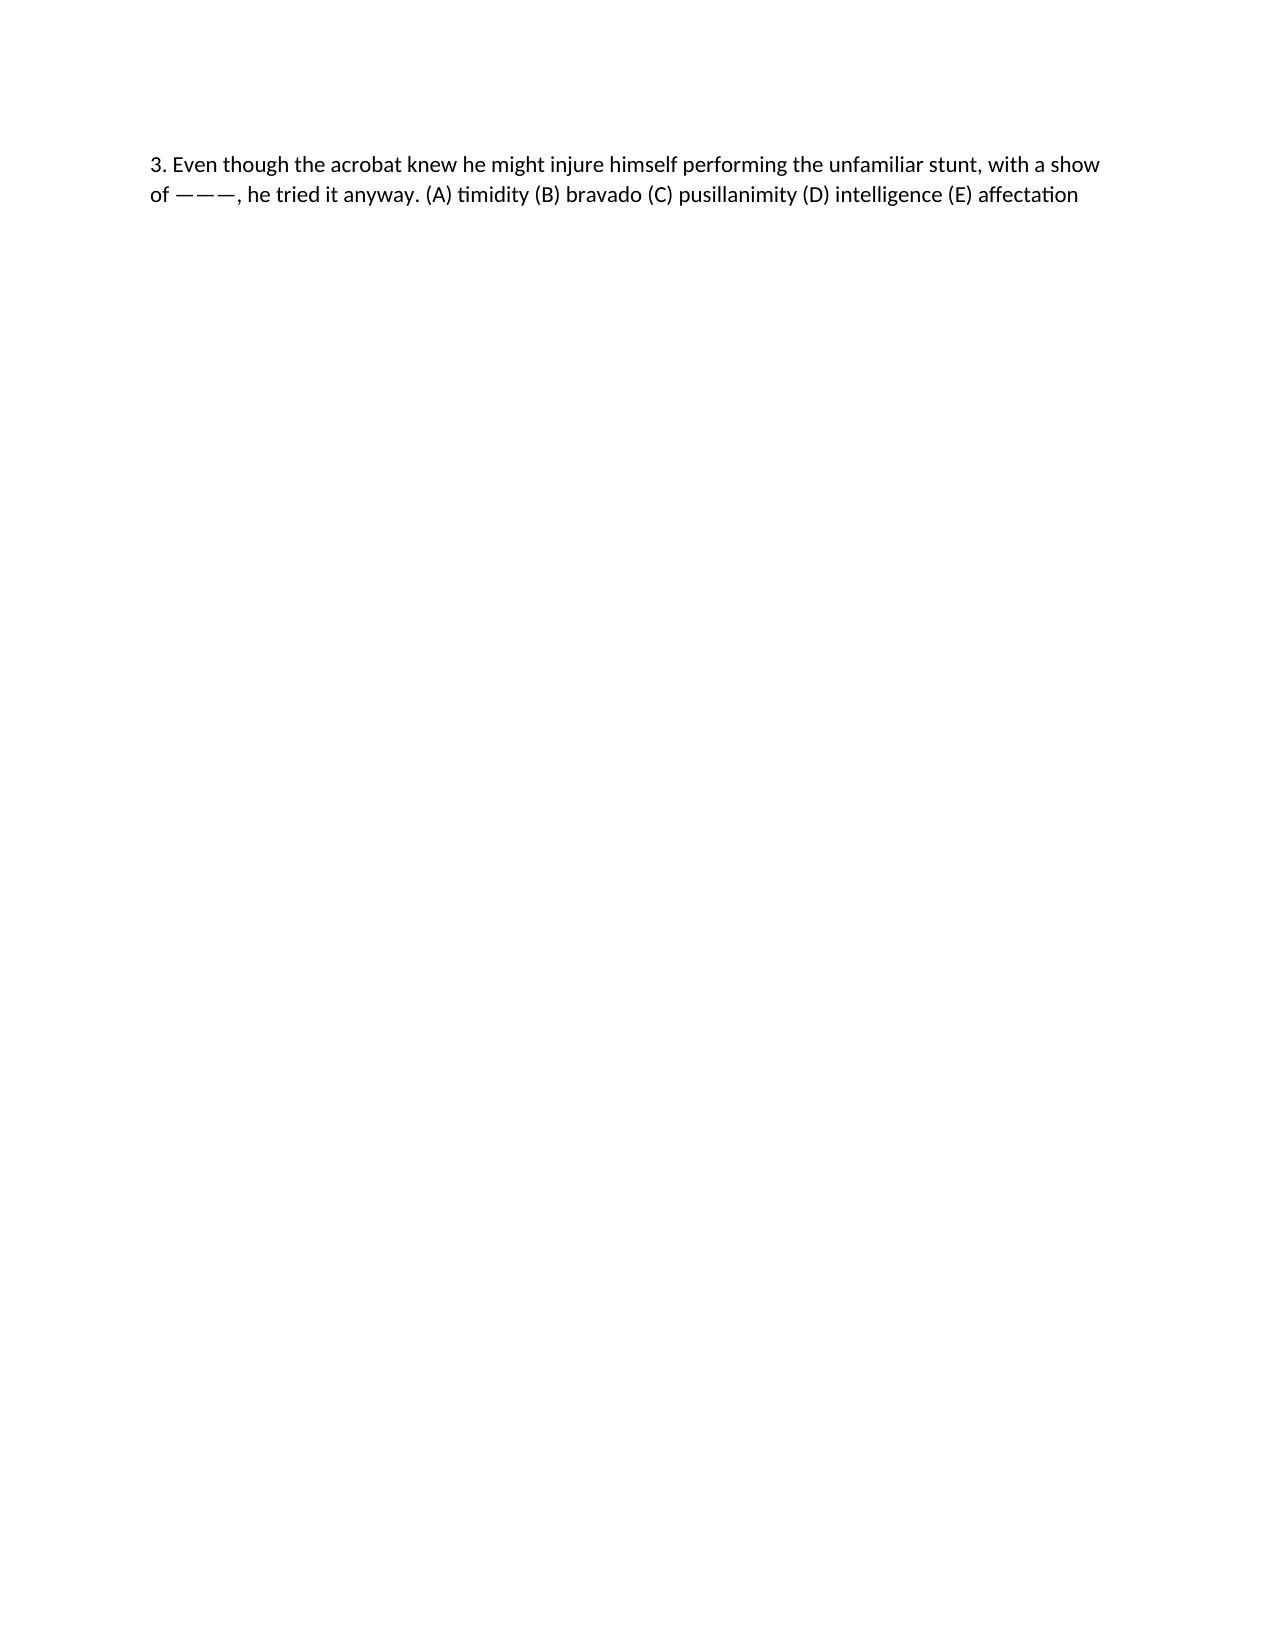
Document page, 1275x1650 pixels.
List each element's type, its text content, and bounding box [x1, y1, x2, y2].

text 3. Even though the acrobat knew he might injure himself performing the unfamiliar stunt, with a show of ———, he tried it anyway. (A) timidity (B) bravado (C) pusillanimity (D) intelligence (E) affectation [150, 150, 1125, 208]
